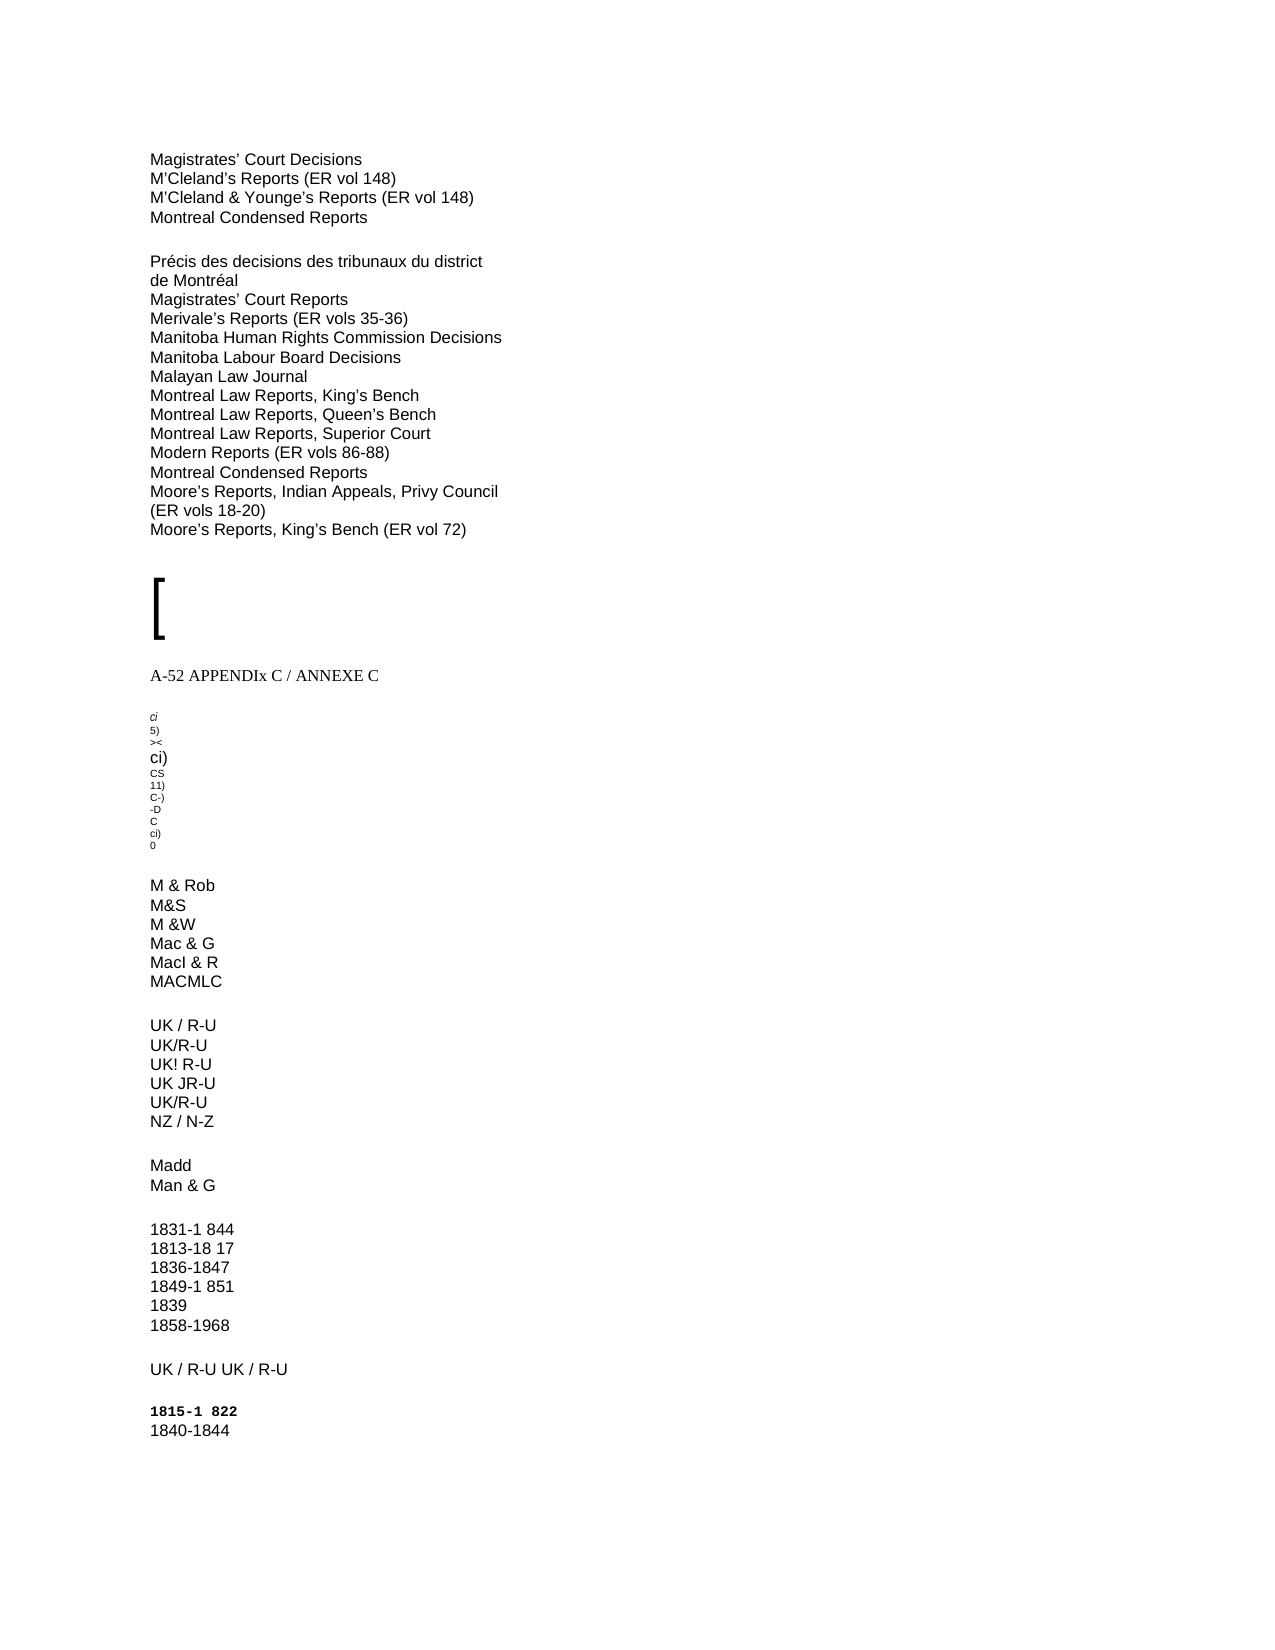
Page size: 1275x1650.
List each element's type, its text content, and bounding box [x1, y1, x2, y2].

text 1815-1 822 1840-1844 [150, 1404, 1125, 1439]
text UK / R-U UK / R-U [150, 1359, 1125, 1379]
text M & Rob M&S M &W Mac & G MacI & R MACMLC [150, 876, 1125, 991]
text Précis des decisions des tribunaux du district de Montréal Magistrates’ Court Reports Merivale’s Reports (ER vols 35-36) Manitoba Human Rights Commission Decisions Manitoba Labour Board Decisions Malayan Law Journal Montreal Law Reports, King’s Bench Montreal Law Reports, Queen’s Bench Montreal Law Reports, Superior Court Modern Reports (ER vols 86-88) Montreal Condensed Reports Moore’s Reports, Indian Appeals, Privy Council (ER vols 18-20) Moore’s Reports, King’s Bench (ER vol 72) [150, 252, 1125, 539]
text Madd Man & G [150, 1156, 1125, 1194]
text UK / R-U UK/R-U UK! R-U UK JR-U UK/R-U NZ / N-Z [150, 1016, 1125, 1131]
text ci 5) >< ci) CS 11) C-) -D C ci) 0 [150, 710, 1125, 851]
text [ [150, 564, 1125, 641]
text 1831-1 844 1813-18 17 1836-1847 1849-1 851 1839 1858-1968 [150, 1219, 1125, 1334]
text Magistrates’ Court Decisions M’Cleland’s Reports (ER vol 148) M’Cleland & Younge’s Reports (ER vol 148) Montreal Condensed Reports [150, 150, 1125, 227]
text A-52 APPENDIx C / ANNEXE C [150, 666, 1125, 685]
